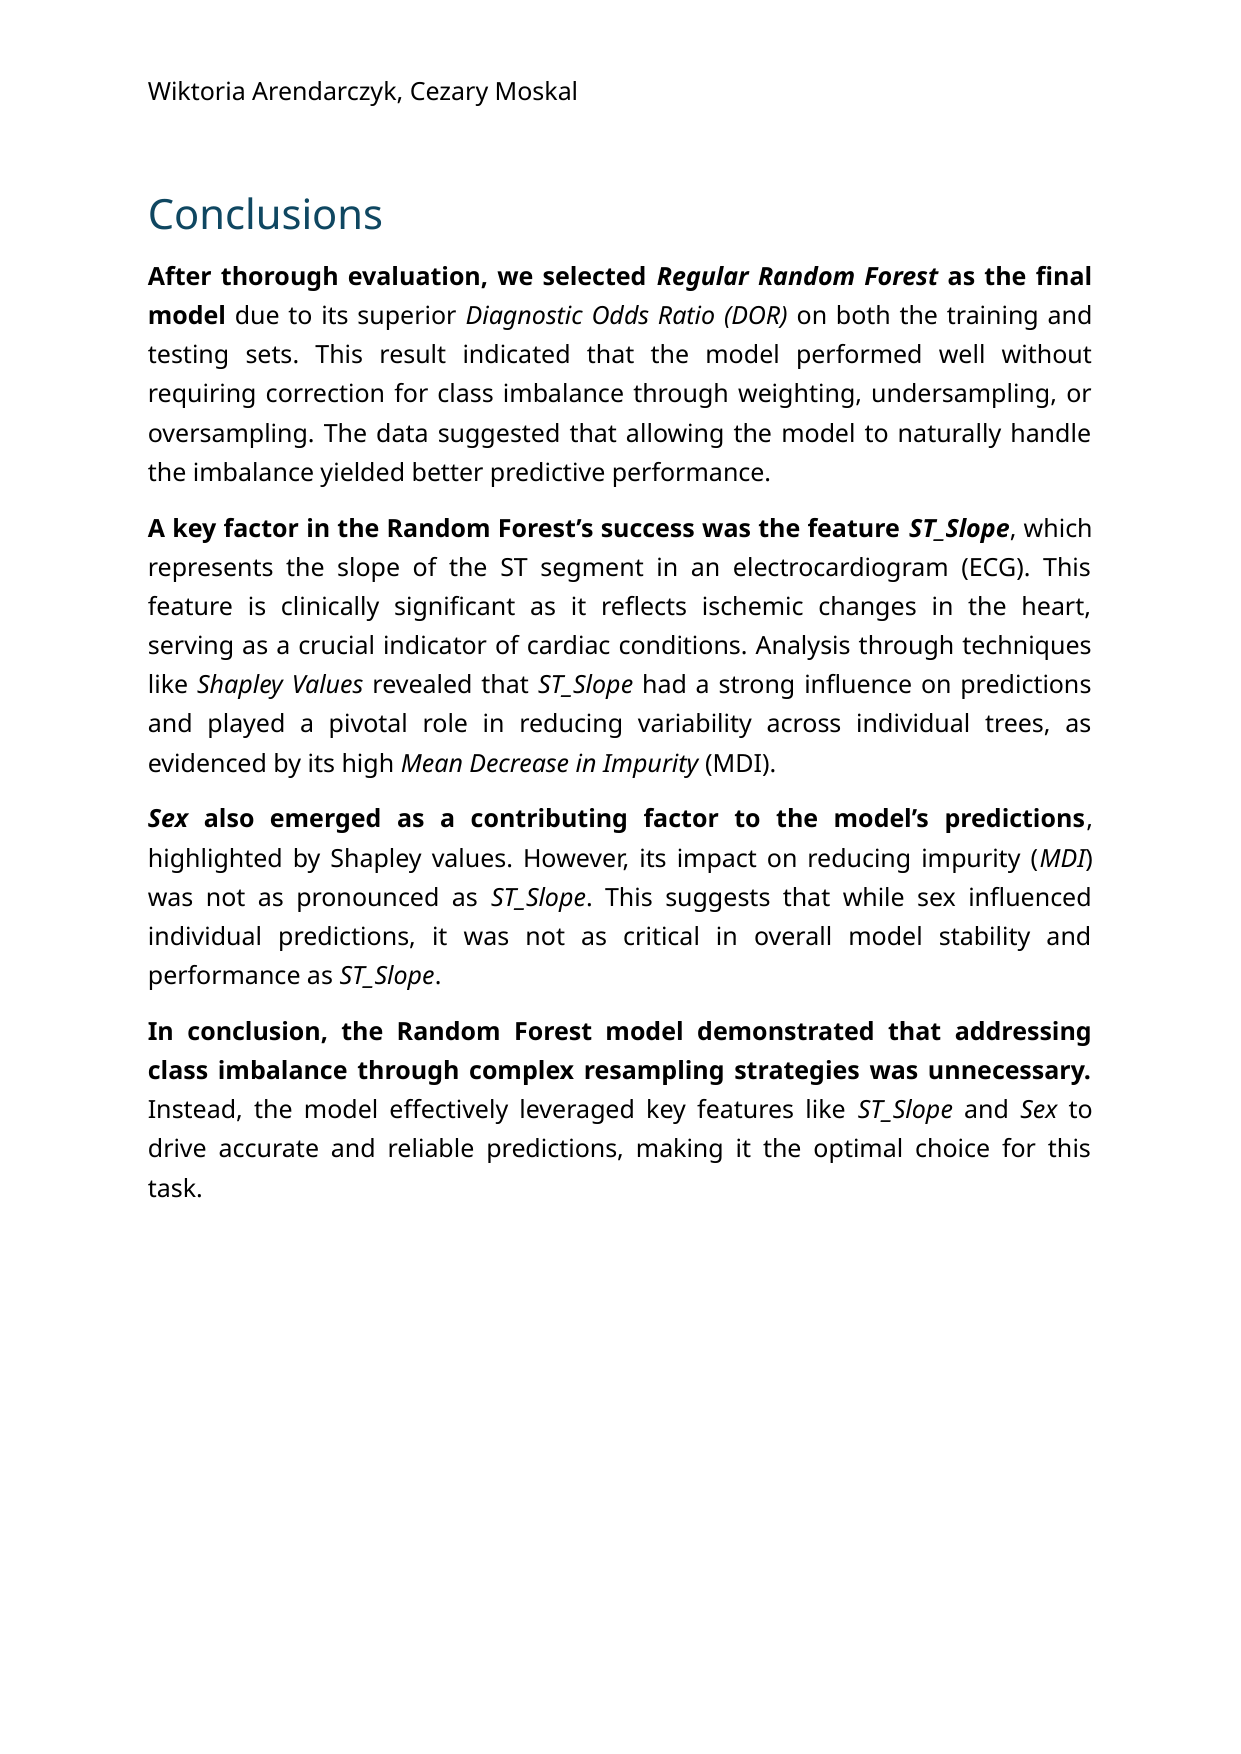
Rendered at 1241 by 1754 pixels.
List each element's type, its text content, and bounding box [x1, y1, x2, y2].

text After thorough evaluation, we selected Regular Random Forest as the final model due to its superior Diagnostic Odds Ratio (DOR) on both the training and testing sets. This result indicated that the model performed well without requiring correction for class imbalance through weighting, undersampling, or oversampling. The data suggested that allowing the model to naturally handle the imbalance yielded better predictive performance. [148, 259, 1093, 488]
text A key factor in the Random Forest’s success was the feature ST_Slope, which represents the slope of the ST segment in an electrocardiogram (ECG). This feature is clinically significant as it reflects ischemic changes in the heart, serving as a crucial indicator of cardiac conditions. Analysis through techniques like Shapley Values revealed that ST_Slope had a strong influence on predictions and played a pivotal role in reducing variability across individual trees, as evidenced by its high Mean Decrease in Impurity (MDI). [148, 510, 1093, 779]
text In conclusion, the Random Forest model demonstrated that addressing class imbalance through complex resampling strategies was unnecessary. Instead, the model effectively leveraged key features like ST_Slope and Sex to drive accurate and reliable predictions, making it the optimal choice for this task. [148, 1014, 1093, 1204]
subtitle Conclusions [148, 185, 1093, 242]
text Sex also emerged as a contributing factor to the model’s predictions, highlighted by Shapley values. However, its impact on reducing impurity (MDI) was not as pronounced as ST_Slope. This suggests that while sex influenced individual predictions, it was not as critical in overall model stability and performance as ST_Slope. [148, 801, 1093, 992]
